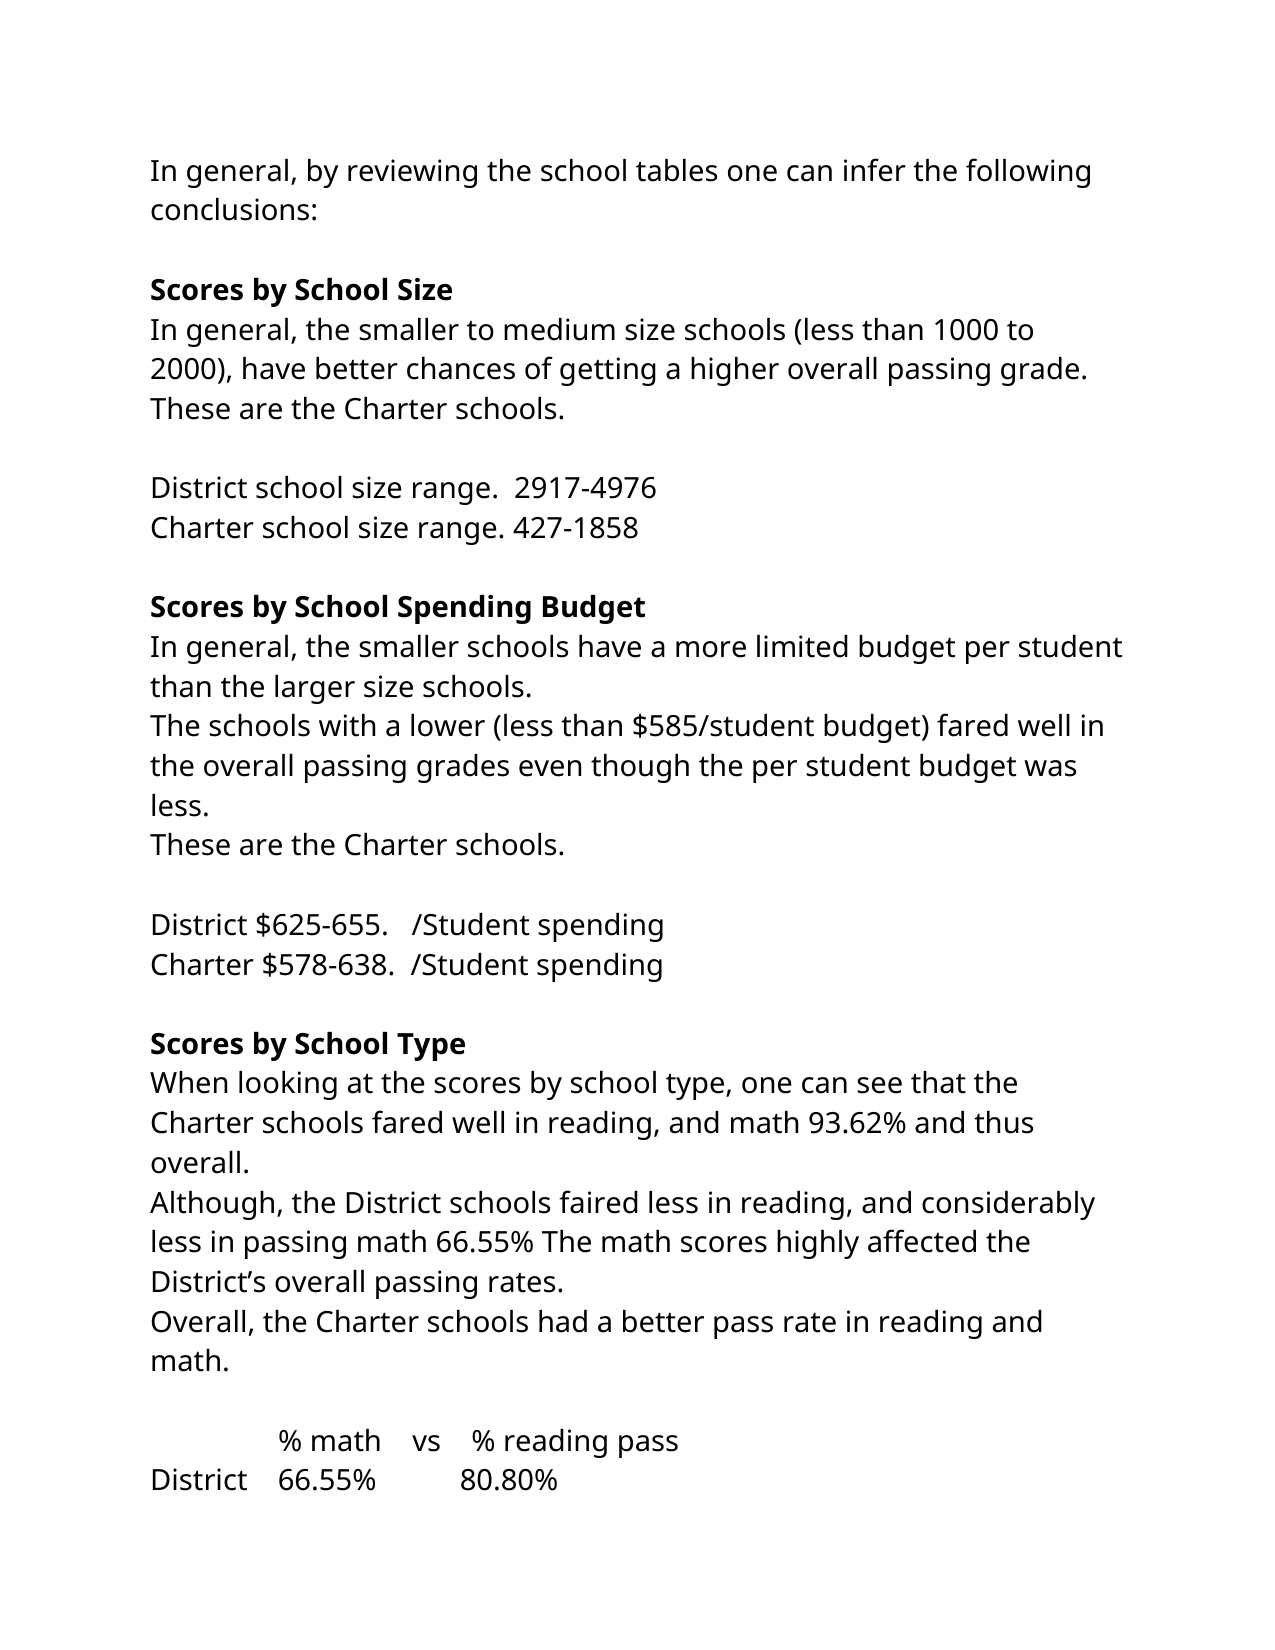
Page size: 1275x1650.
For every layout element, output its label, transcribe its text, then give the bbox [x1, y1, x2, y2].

text These are the Charter schools. [150, 388, 1125, 428]
text Scores by School Type [150, 1023, 1125, 1063]
text District $625-655. /Student spending [150, 904, 1125, 944]
text These are the Charter schools. [150, 825, 1125, 864]
text District 66.55% 80.80% [150, 1460, 1125, 1499]
text The schools with a lower (less than $585/student budget) fared well in the overall passing grades even though the per student budget was less. [150, 706, 1125, 825]
text Although, the District schools faired less in reading, and considerably less in passing math 66.55% The math scores highly affected the District’s overall passing rates. [150, 1182, 1125, 1301]
text In general, by reviewing the school tables one can infer the following conclusions: [150, 150, 1125, 229]
text In general, the smaller schools have a more limited budget per student than the larger size schools. [150, 626, 1125, 706]
text Scores by School Spending Budget [150, 587, 1125, 626]
text Charter school size range. 427-1858 [150, 507, 1125, 547]
text Overall, the Charter schools had a better pass rate in reading and math. [150, 1301, 1125, 1380]
text Scores by School Size [150, 269, 1125, 309]
text In general, the smaller to medium size schools (less than 1000 to 2000), have better chances of getting a higher overall passing grade. [150, 309, 1125, 388]
text Charter $578-638. /Student spending [150, 944, 1125, 983]
text District school size range. 2917-4976 [150, 467, 1125, 507]
text % math vs % reading pass [150, 1420, 1125, 1460]
text When looking at the scores by school type, one can see that the Charter schools fared well in reading, and math 93.62% and thus overall. [150, 1063, 1125, 1182]
